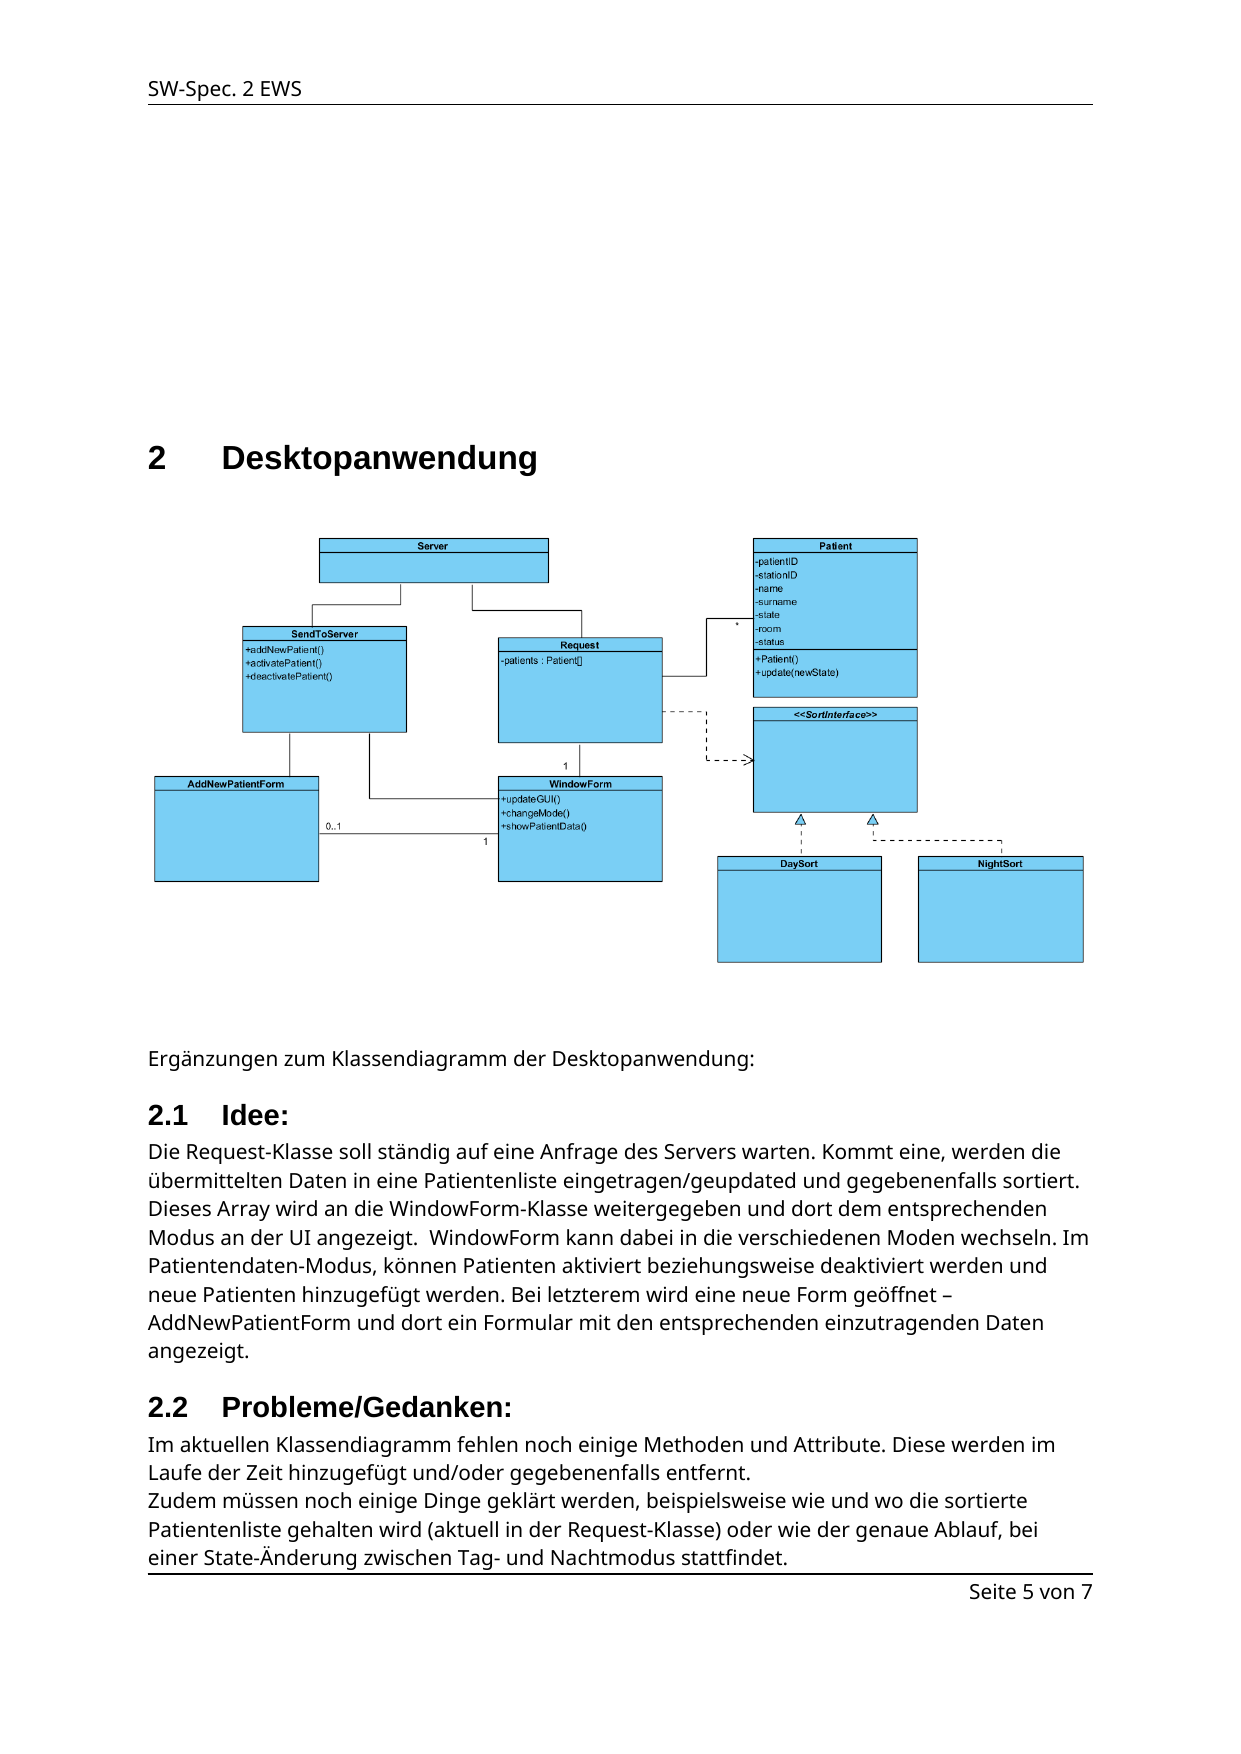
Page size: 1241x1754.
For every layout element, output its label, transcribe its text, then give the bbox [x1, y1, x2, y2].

text Die Request-Klasse soll ständig auf eine Anfrage des Servers warten. Kommt eine, werden die übermittelten Daten in eine Patientenliste eingetragen/geupdated und gegebenenfalls sortiert. Dieses Array wird an die WindowForm-Klasse weitergegeben und dort dem entsprechenden Modus an der UI angezeigt. WindowForm kann dabei in die verschiedenen Moden wechseln. Im Patientendaten-Modus, können Patienten aktiviert beziehungsweise deaktiviert werden und neue Patienten hinzugefügt werden. Bei letzterem wird eine neue Form geöffnet – AddNewPatientForm und dort ein Formular mit den entsprechenden einzutragenden Daten angezeigt. [148, 1137, 1093, 1365]
subtitle Desktopanwendung [148, 438, 1093, 477]
text Ergänzungen zum Klassendiagramm der Desktopanwendung: [148, 1044, 1093, 1073]
picture [147, 534, 1093, 970]
subtitle Idee: [148, 1098, 1093, 1131]
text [148, 1430, 1093, 1572]
subtitle Probleme/Gedanken: [148, 1390, 1093, 1423]
